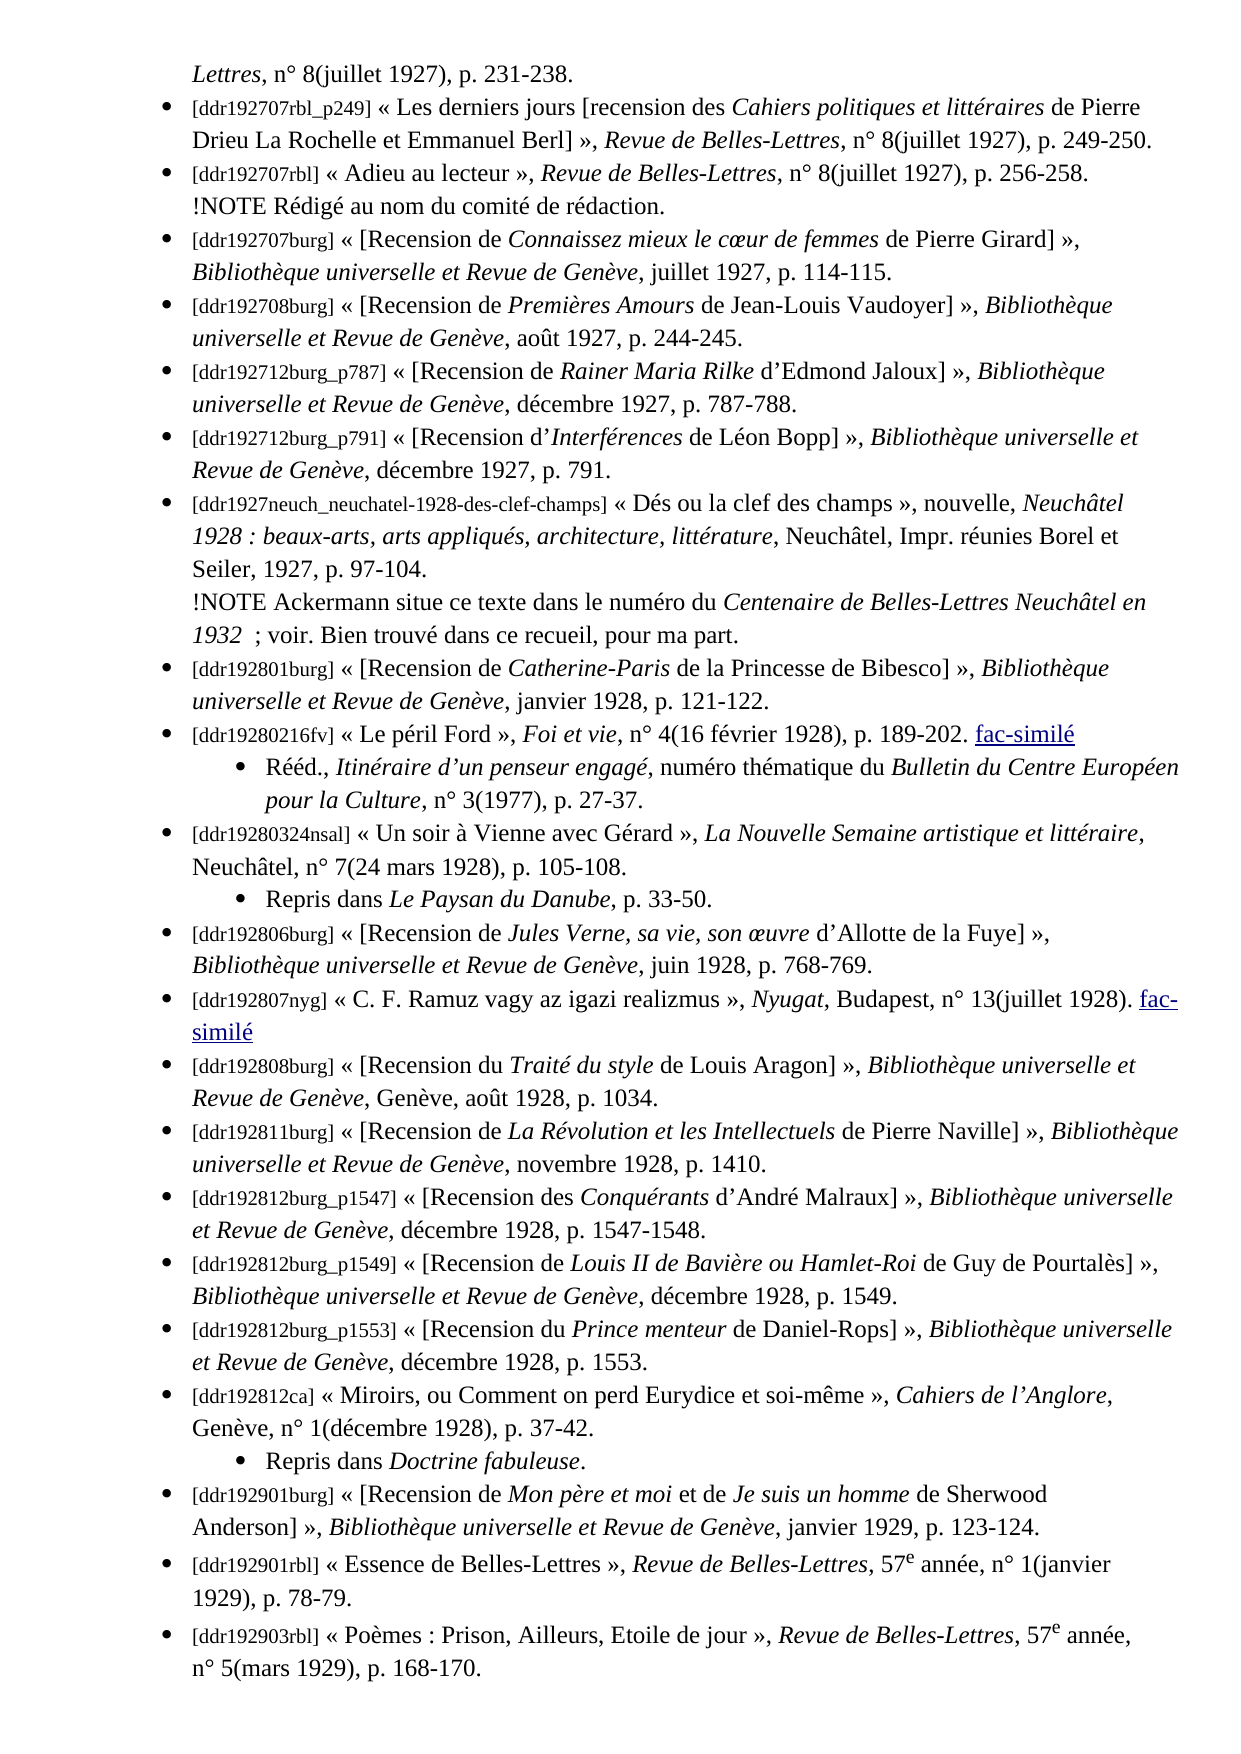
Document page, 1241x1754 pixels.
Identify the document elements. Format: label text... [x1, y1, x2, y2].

list [ddr192901rbl] « Essence de Belles-Lettres », Revue de Belles-Lettres, 57e année, n° 1(janvier 1929), p. 78-79. [162, 1545, 1181, 1611]
list [ddr192707burg] « [Recension de Connaissez mieux le cœur de femmes de Pierre Girard] », Bibliothèque universelle et Revue de Genève, juillet 1927, p. 114-115. [162, 224, 1181, 286]
list [ddr192707rbl_p249] « Les derniers jours [recension des Cahiers politiques et littéraires de Pierre Drieu La Rochelle et Emmanuel Berl] », Revue de Belles-Lettres, n° 8(juillet 1927), p. 249-250. [162, 92, 1181, 154]
list [ddr192806burg] « [Recension de Jules Verne, sa vie, son œuvre d’Allotte de la Fuye] », Bibliothèque universelle et Revue de Genève, juin 1928, p. 768-769. [162, 918, 1181, 979]
list [ddr19280216fv] « Le péril Ford », Foi et vie, n° 4(16 février 1928), p. 189-202. fac-similé [162, 719, 1181, 748]
list [ddr192812burg_p1547] « [Recension des Conquérants d’André Malraux] », Bibliothèque universelle et Revue de Genève, décembre 1928, p. 1547-1548. [162, 1182, 1181, 1243]
list [ddr192812burg_p1553] « [Recension du Prince menteur de Daniel-Rops] », Bibliothèque universelle et Revue de Genève, décembre 1928, p. 1553. [162, 1314, 1181, 1376]
list [ddr192708burg] « [Recension de Premières Amours de Jean-Louis Vaudoyer] », Bibliothèque universelle et Revue de Genève, août 1927, p. 244-245. [162, 290, 1181, 352]
list Repris dans Le Paysan du Danube, p. 33-50. [236, 884, 1181, 913]
list [ddr192801burg] « [Recension de Catherine-Paris de la Princesse de Bibesco] », Bibliothèque universelle et Revue de Genève, janvier 1928, p. 121-122. [162, 653, 1181, 715]
list [ddr192812burg_p1549] « [Recension de Louis II de Bavière ou Hamlet-Roi de Guy de Pourtalès] », Bibliothèque universelle et Revue de Genève, décembre 1928, p. 1549. [162, 1248, 1181, 1309]
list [162, 59, 1181, 88]
list [ddr1927neuch_neuchatel-1928-des-clef-champs] « Dés ou la clef des champs », nouvelle, Neuchâtel 1928 : beaux-arts, arts appliqués, architecture, littérature, Neuchâtel, Impr. réunies Borel et Seiler, 1927, p. 97-104. [162, 488, 1181, 583]
list [ddr19280324nsal] « Un soir à Vienne avec Gérard », La Nouvelle Semaine artistique et littéraire, Neuchâtel, n° 7(24 mars 1928), p. 105-108. [162, 818, 1181, 880]
list [ddr192712burg_p791] « [Recension d’Interférences de Léon Bopp] », Bibliothèque universelle et Revue de Genève, décembre 1927, p. 791. [162, 422, 1181, 484]
list [ddr192808burg] « [Recension du Traité du style de Louis Aragon] », Bibliothèque universelle et Revue de Genève, Genève, août 1928, p. 1034. [162, 1050, 1181, 1111]
list !NOTE Ackermann situe ce texte dans le numéro du Centenaire de Belles-Lettres Neuchâtel en 1932 ; voir. Bien trouvé dans ce recueil, pour ma part. [192, 587, 1181, 649]
list [ddr192807nyg] « C. F. Ramuz vagy az igazi realizmus », Nyugat, Budapest, n° 13(juillet 1928). fac-similé [162, 984, 1181, 1045]
list [ddr192812ca] « Miroirs, ou Comment on perd Eurydice et soi-même », Cahiers de l’Anglore, Genève, n° 1(décembre 1928), p. 37-42. [162, 1380, 1181, 1442]
list [ddr192707rbl] « Adieu au lecteur », Revue de Belles-Lettres, n° 8(juillet 1927), p. 256-258. [162, 158, 1181, 187]
list [ddr192901burg] « [Recension de Mon père et moi et de Je suis un homme de Sherwood Anderson] », Bibliothèque universelle et Revue de Genève, janvier 1929, p. 123-124. [162, 1479, 1181, 1541]
list [ddr192903rbl] « Poèmes : Prison, Ailleurs, Etoile de jour », Revue de Belles-Lettres, 57e année, n° 5(mars 1929), p. 168-170. [162, 1616, 1181, 1682]
list !NOTE Rédigé au nom du comité de rédaction. [192, 191, 1181, 220]
list [ddr192811burg] « [Recension de La Révolution et les Intellectuels de Pierre Naville] », Bibliothèque universelle et Revue de Genève, novembre 1928, p. 1410. [162, 1116, 1181, 1177]
list Repris dans Doctrine fabuleuse. [236, 1446, 1181, 1475]
list [ddr192712burg_p787] « [Recension de Rainer Maria Rilke d’Edmond Jaloux] », Bibliothèque universelle et Revue de Genève, décembre 1927, p. 787-788. [162, 356, 1181, 418]
list Rééd., Itinéraire d’un penseur engagé, numéro thématique du Bulletin du Centre Européen pour la Culture, n° 3(1977), p. 27-37. [236, 752, 1181, 814]
